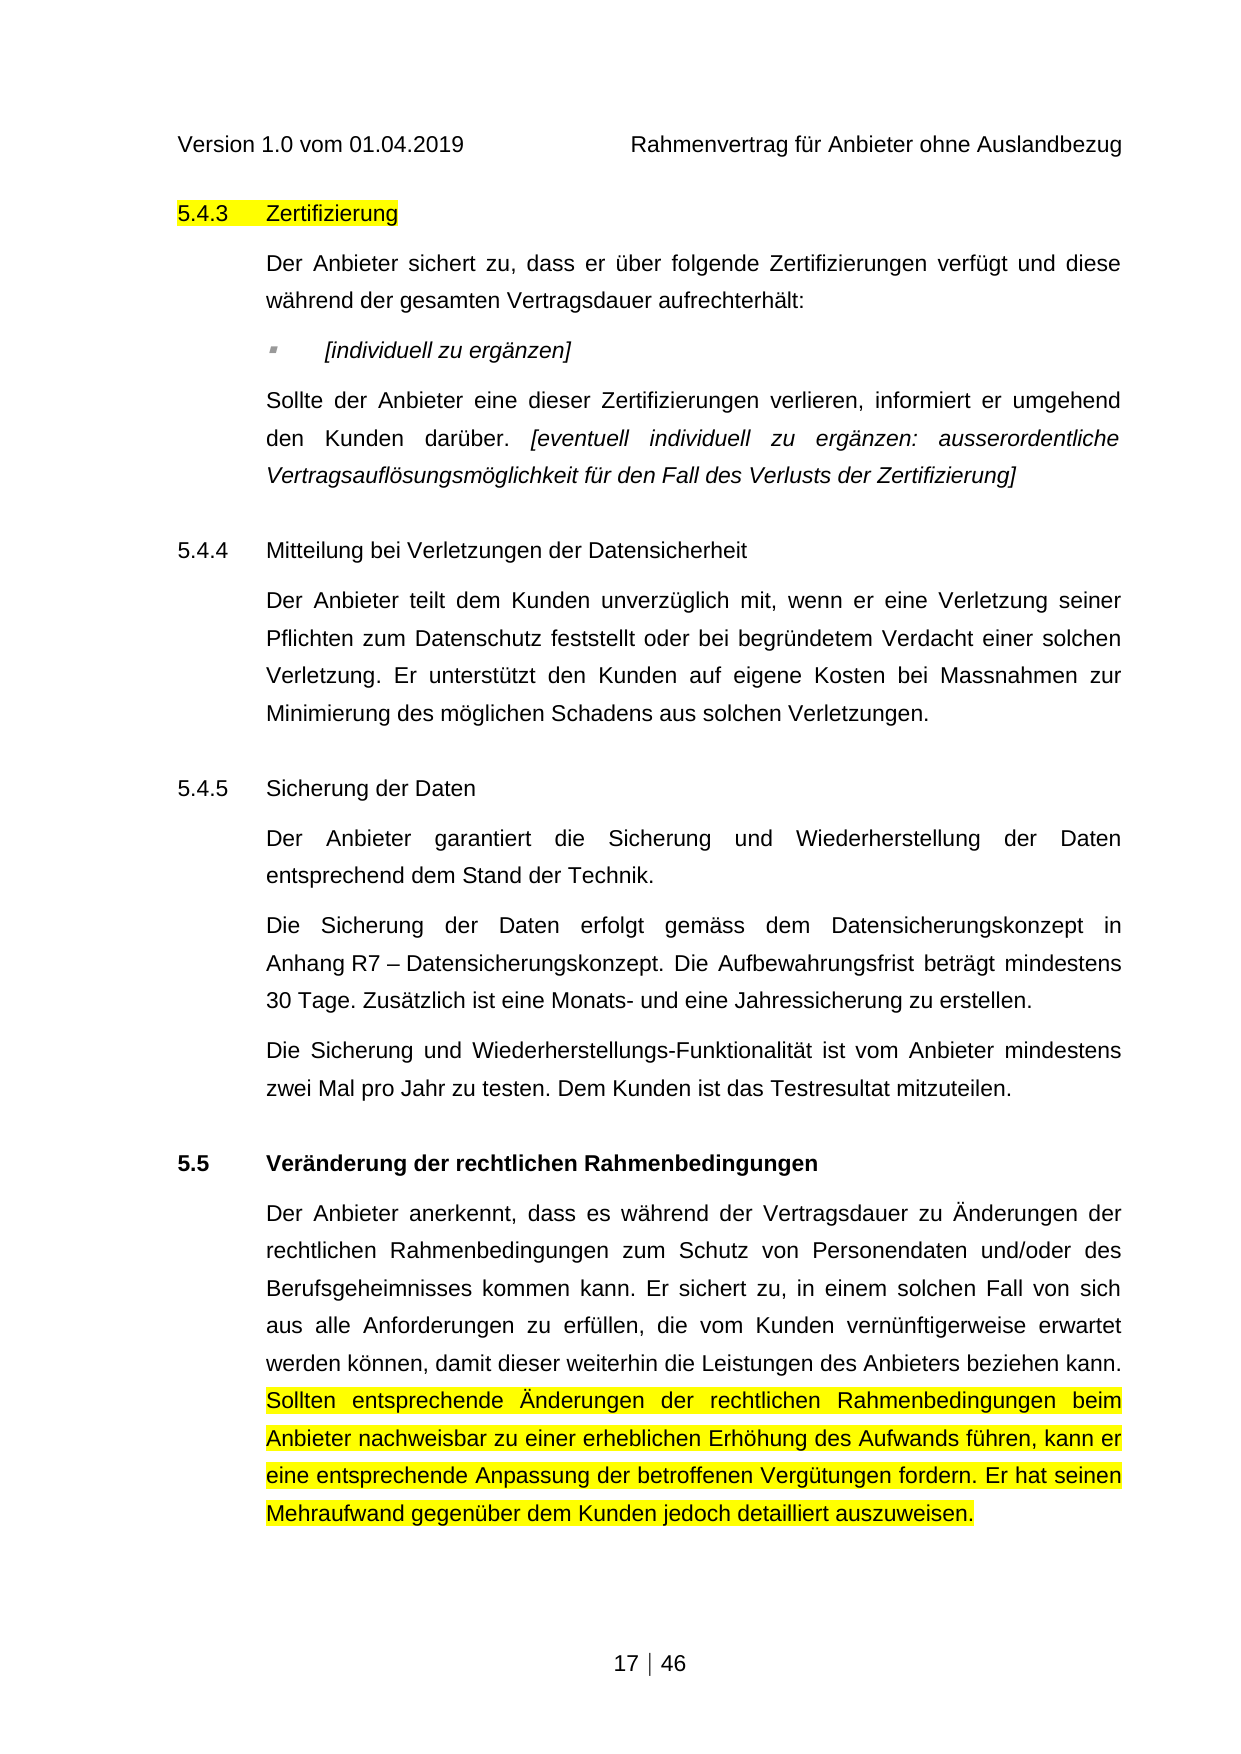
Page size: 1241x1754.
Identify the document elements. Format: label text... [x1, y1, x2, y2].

text Die Sicherung der Daten erfolgt gemäss dem Datensicherungskonzept in Anhang R7 – Datensicherungskonzept. Die Aufbewahrungsfrist beträgt mindestens 30 Tage. Zusätzlich ist eine Monats- und eine Jahressicherung zu erstellen. [266, 901, 1122, 1014]
subtitle Veränderung der rechtlichen Rahmenbedingungen [177, 1139, 1122, 1176]
subtitle Mitteilung bei Verletzungen der Datensicherheit [177, 526, 1122, 564]
text Der Anbieter sichert zu, dass er über folgende Zertifizierungen verfügt und diese während der gesamten Vertragsdauer aufrechterhält: [266, 239, 1122, 314]
subtitle Sicherung der Daten [177, 764, 1122, 801]
text Der Anbieter anerkennt, dass es während der Vertragsdauer zu Änderungen der rechtlichen Rahmenbedingungen zum Schutz von Personendaten und/oder des Berufsgeheimnisses kommen kann. Er sichert zu, in einem solchen Fall von sich aus alle Anforderungen zu erfüllen, die vom Kunden vernünftigerweise erwartet werden können, damit dieser weiterhin die Leistungen des Anbieters beziehen kann. Sollten entsprechende Änderungen der rechtlichen Rahmenbedingungen beim Anbieter nachweisbar zu einer erheblichen Erhöhung des Aufwands führen, kann er eine entsprechende Anpassung der betroffenen Vergütungen fordern. Er hat seinen Mehraufwand gegenüber dem Kunden jedoch detailliert auszuweisen. [266, 1189, 1122, 1387]
text Der Anbieter garantiert die Sicherung und Wiederherstellung der Daten entsprechend dem Stand der Technik. [266, 814, 1122, 889]
text Der Anbieter teilt dem Kunden unverzüglich mit, wenn er eine Verletzung seiner Pflichten zum Datenschutz feststellt oder bei begründetem Verdacht einer solchen Verletzung. Er unterstützt den Kunden auf eigene Kosten bei Massnahmen zur Minimierung des möglichen Schadens aus solchen Verletzungen. [266, 576, 1122, 726]
text [individuell zu ergänzen] [266, 326, 1122, 364]
subtitle Zertifizierung [177, 189, 1122, 226]
text Sollte der Anbieter eine dieser Zertifizierungen verlieren, informiert er umgehend den Kunden darüber. [eventuell individuell zu ergänzen: ausserordentliche Vertragsauflösungsmöglichkeit für den Fall des Verlusts der Zertifizierung] [266, 376, 1122, 489]
text Die Sicherung und Wiederherstellungs-Funktionalität ist vom Anbieter mindestens zwei Mal pro Jahr zu testen. Dem Kunden ist das Testresultat mitzuteilen. [266, 1026, 1122, 1101]
